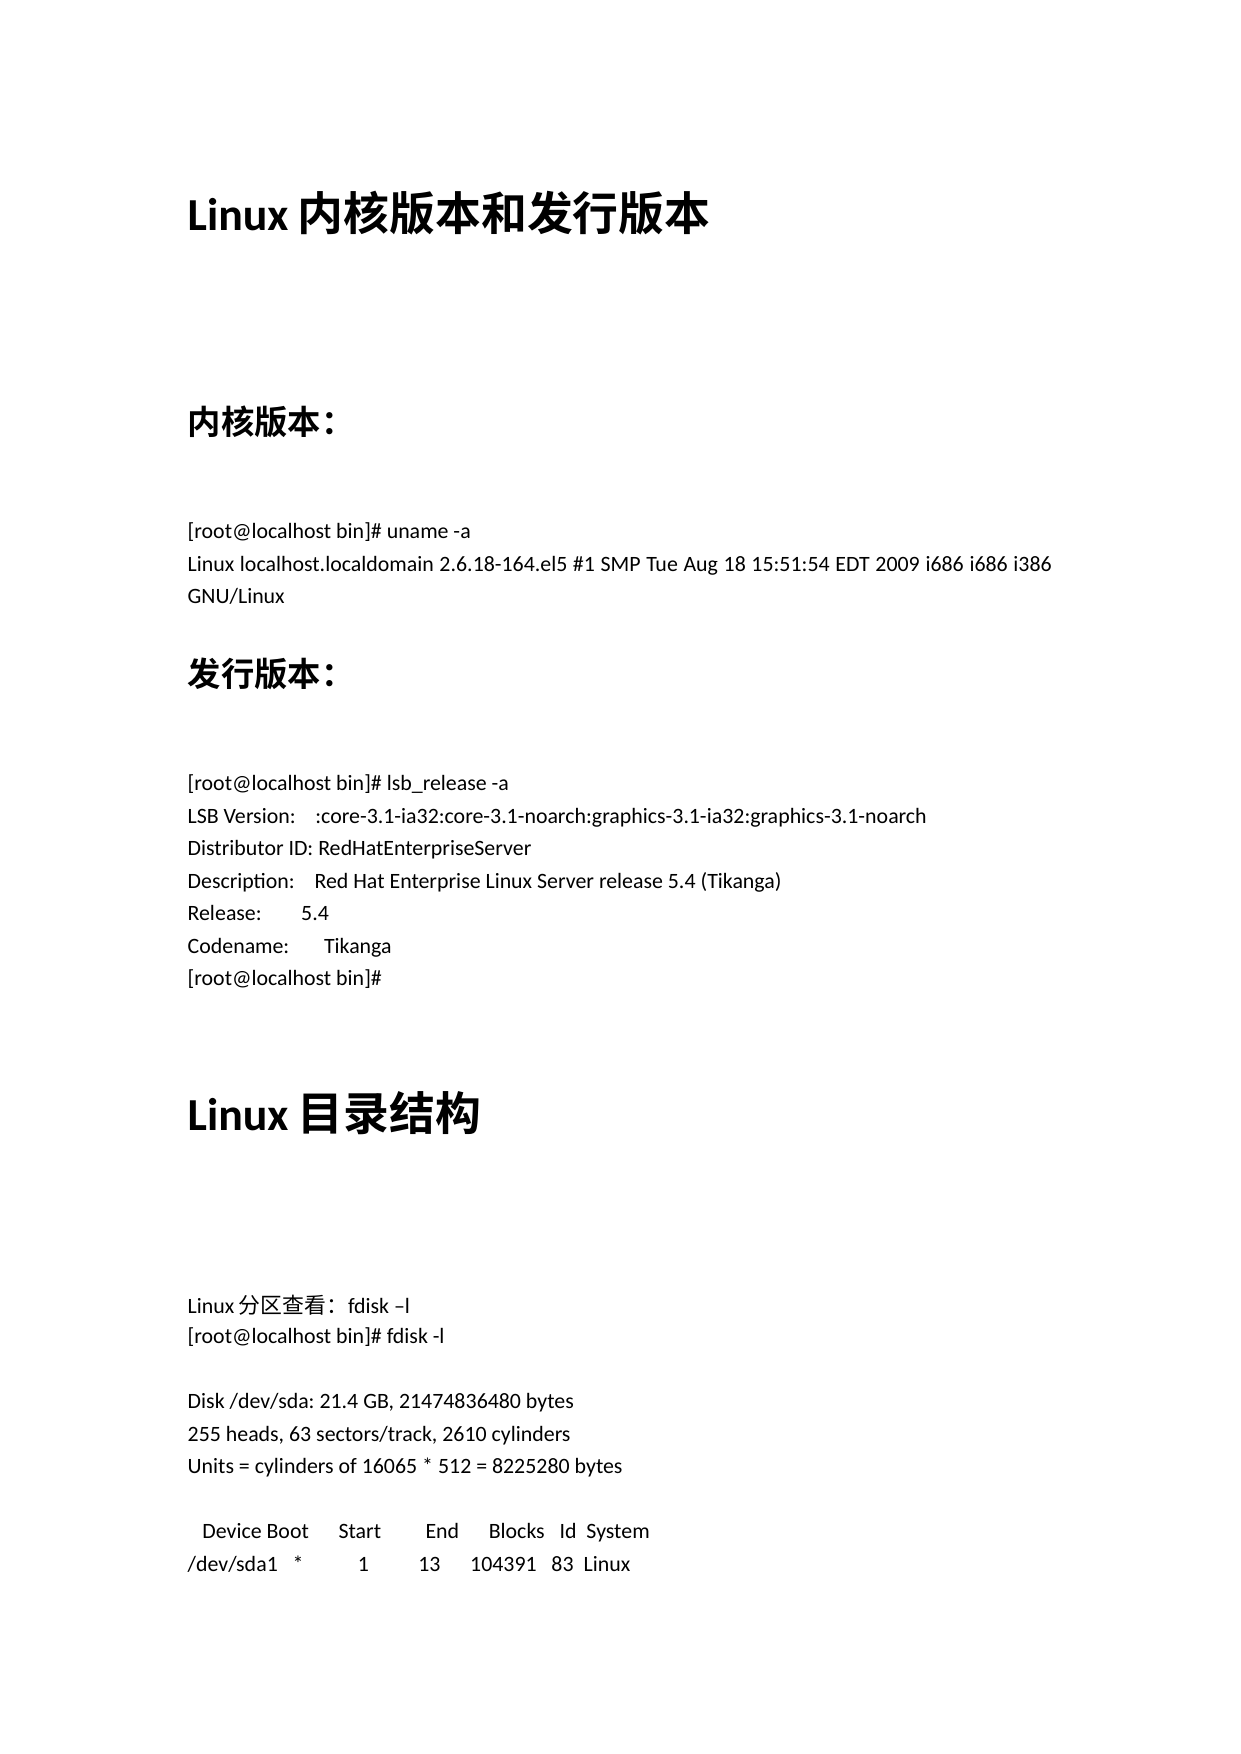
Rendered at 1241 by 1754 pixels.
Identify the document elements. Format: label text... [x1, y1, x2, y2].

text LSB Version: :core-3.1-ia32:core-3.1-noarch:graphics-3.1-ia32:graphics-3.1-noarch [187, 799, 1053, 831]
text 255 heads, 63 sectors/track, 2610 cylinders [187, 1417, 1053, 1450]
text Units = cylinders of 16065 * 512 = 8225280 bytes [187, 1450, 1053, 1482]
text Linux分区查看：fdisk –l [187, 1287, 1053, 1320]
text [root@localhost bin]# uname -a [187, 514, 1053, 547]
subtitle Linux目录结构 [187, 1062, 1053, 1159]
text Device Boot Start End Blocks Id System [187, 1515, 1053, 1547]
subtitle Linux内核版本和发行版本 [187, 162, 1053, 259]
text Description: Red Hat Enterprise Linux Server release 5.4 (Tikanga) [187, 864, 1053, 896]
text Release: 5.4 [187, 896, 1053, 929]
subtitle 内核版本： [187, 387, 1053, 452]
text Disk /dev/sda: 21.4 GB, 21474836480 bytes [187, 1385, 1053, 1417]
text /dev/sda1 * 1 13 104391 83 Linux [187, 1547, 1053, 1580]
subtitle 发行版本： [187, 639, 1053, 704]
text Codename: Tikanga [187, 929, 1053, 961]
text [root@localhost bin]# [187, 961, 1053, 994]
text [root@localhost bin]# lsb_release -a [187, 766, 1053, 799]
text [root@localhost bin]# fdisk -l [187, 1320, 1053, 1352]
text Distributor ID: RedHatEnterpriseServer [187, 831, 1053, 864]
text Linux localhost.localdomain 2.6.18-164.el5 #1 SMP Tue Aug 18 15:51:54 EDT 2009 i686 i686 i386 GNU/Linux [187, 547, 1053, 612]
